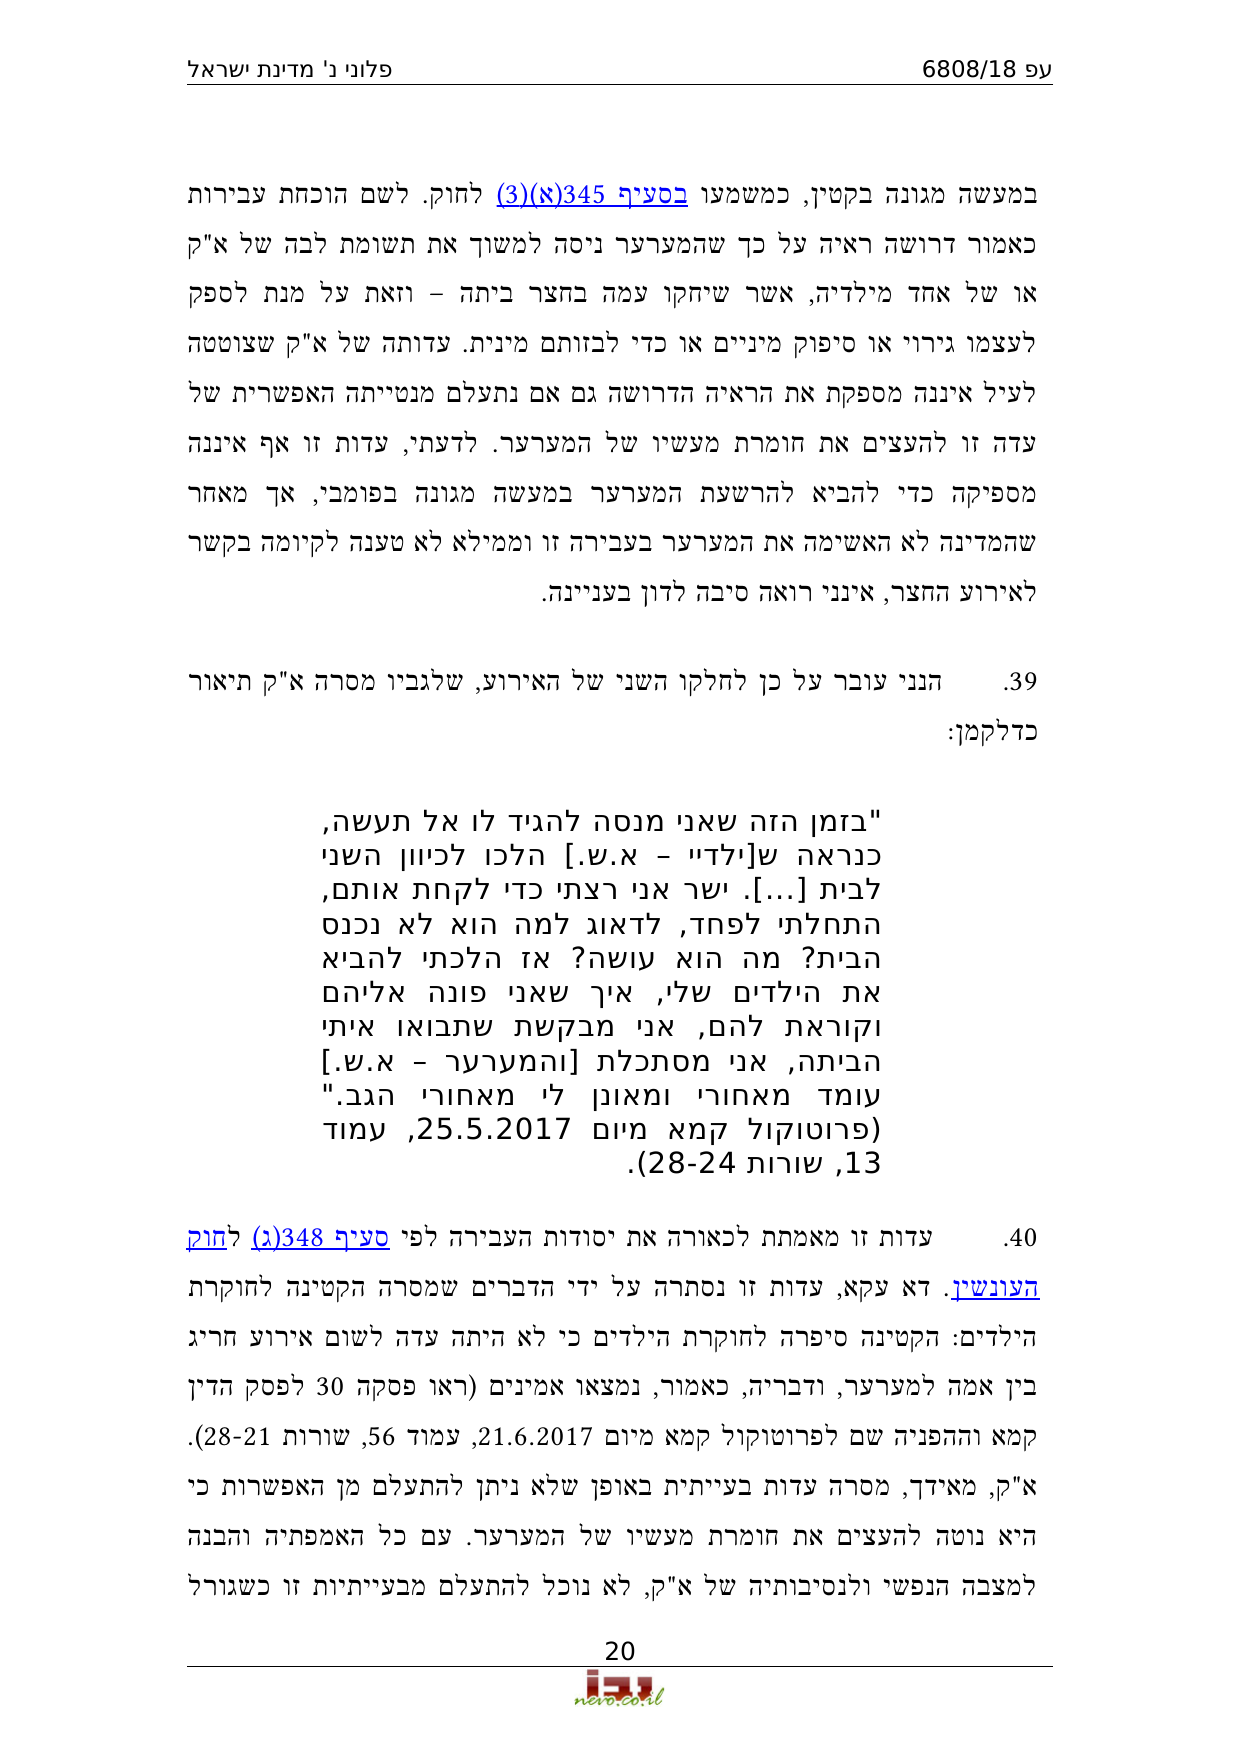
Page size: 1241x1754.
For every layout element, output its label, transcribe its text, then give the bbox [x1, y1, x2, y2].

list הנני עובר על כן לחלקו השני של האירוע, שלגביו מסרה א"ק תיאור כדלקמן: [187, 665, 1038, 748]
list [187, 177, 1038, 609]
text "בזמן הזה שאני מנסה להגיד לו אל תעשה, כנראה ש[ילדיי – א.ש.] הלכו לכיוון השני לבית [...]. ישר אני רצתי כדי לקחת אותם, התחלתי לפחד, לדאוג למה הוא לא נכנס הבית? מה הוא עושה? אז הלכתי להביא את הילדים שלי, איך שאני פונה אליהם וקוראת להם, אני מבקשת שתבואו איתי הביתה, אני מסתכלת [והמערער – א.ש.] עומד מאחורי ומאונן לי מאחורי הגב." (פרוטוקול קמא מיום 25.5.2017, עמוד 13, שורות 28-24). [321, 804, 882, 1181]
picture [574, 1669, 666, 1707]
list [187, 1220, 1038, 1602]
